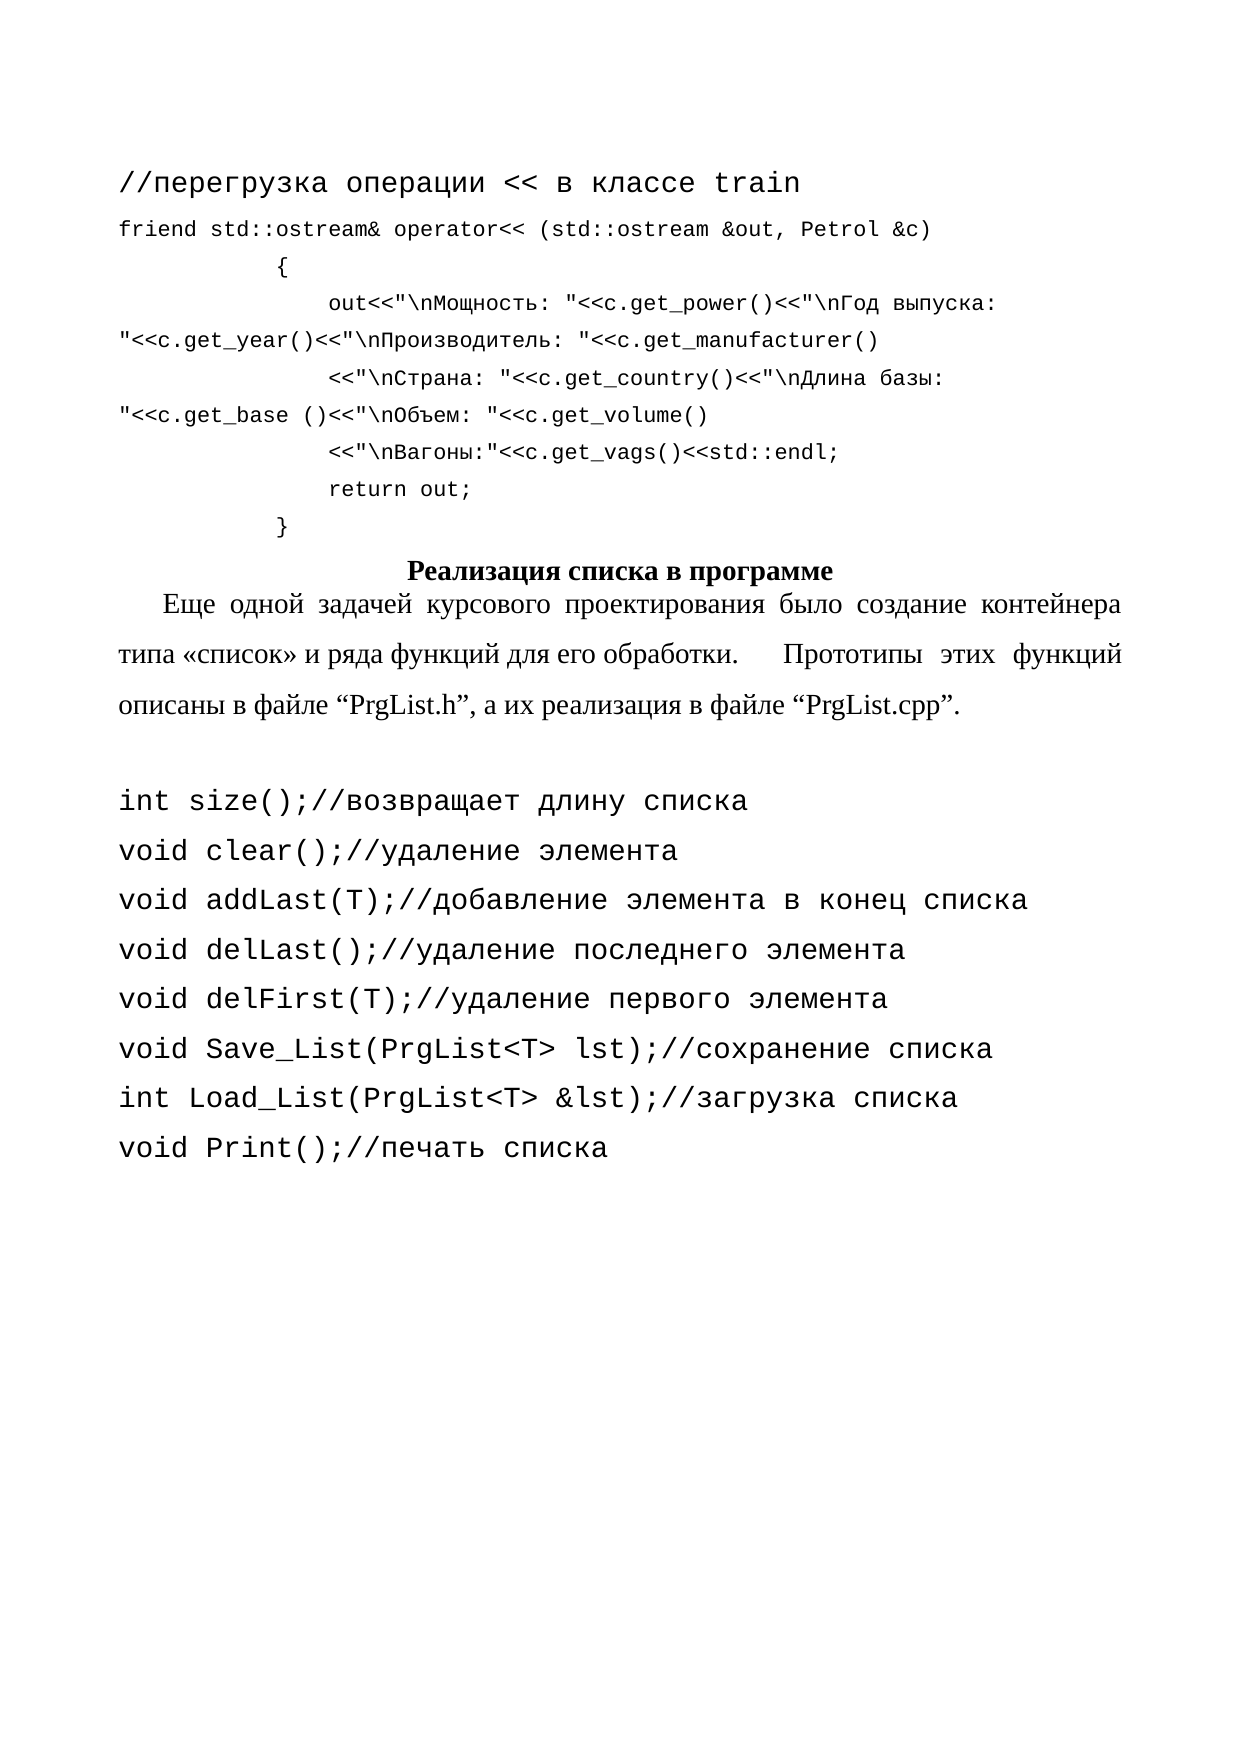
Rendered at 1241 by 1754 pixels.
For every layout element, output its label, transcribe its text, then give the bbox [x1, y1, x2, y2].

subtitle Реализация списка в программе [118, 553, 1122, 586]
text friend std::ostream& operator<< (std::ostream &out, Petrol &c) [118, 218, 1122, 243]
text <<"\nВагоны:"<<c.get_vags()<<std::endl; [118, 441, 1122, 466]
text void clear();//удаление элемента [118, 836, 1122, 869]
text } [118, 515, 1122, 540]
text int size();//возвращает длину списка [118, 787, 1122, 819]
text void delLast();//удаление последнего элемента [118, 935, 1122, 968]
text void Save_List(PrgList<T> lst);//сохранение списка [118, 1034, 1122, 1067]
text void addLast(T);//добавление элемента в конец списка [118, 886, 1122, 918]
text Еще одной задачей курсового проектирования было создание контейнера типа «список» и ряда функций для его обработки. Прототипы этих функций описаны в файле “PrgList.h”, а их реализация в файле “PrgList.cpp”. [118, 586, 1122, 720]
text //перегрузка операции << в классе train [118, 168, 1122, 201]
text { [118, 255, 1122, 280]
text <<"\nСтрана: "<<c.get_country()<<"\nДлина базы: "<<c.get_base ()<<"\nОбъем: "<<c.get_volume() [118, 367, 1122, 429]
text out<<"\nМощность: "<<c.get_power()<<"\nГод выпуска: "<<c.get_year()<<"\nПроизводитель: "<<c.get_manufacturer() [118, 292, 1122, 354]
text return out; [118, 478, 1122, 503]
text void delFirst(T);//удаление первого элемента [118, 984, 1122, 1017]
text int Load_List(PrgList<T> &lst);//загрузка списка [118, 1083, 1122, 1116]
text void Print();//печать списка [118, 1133, 1122, 1166]
